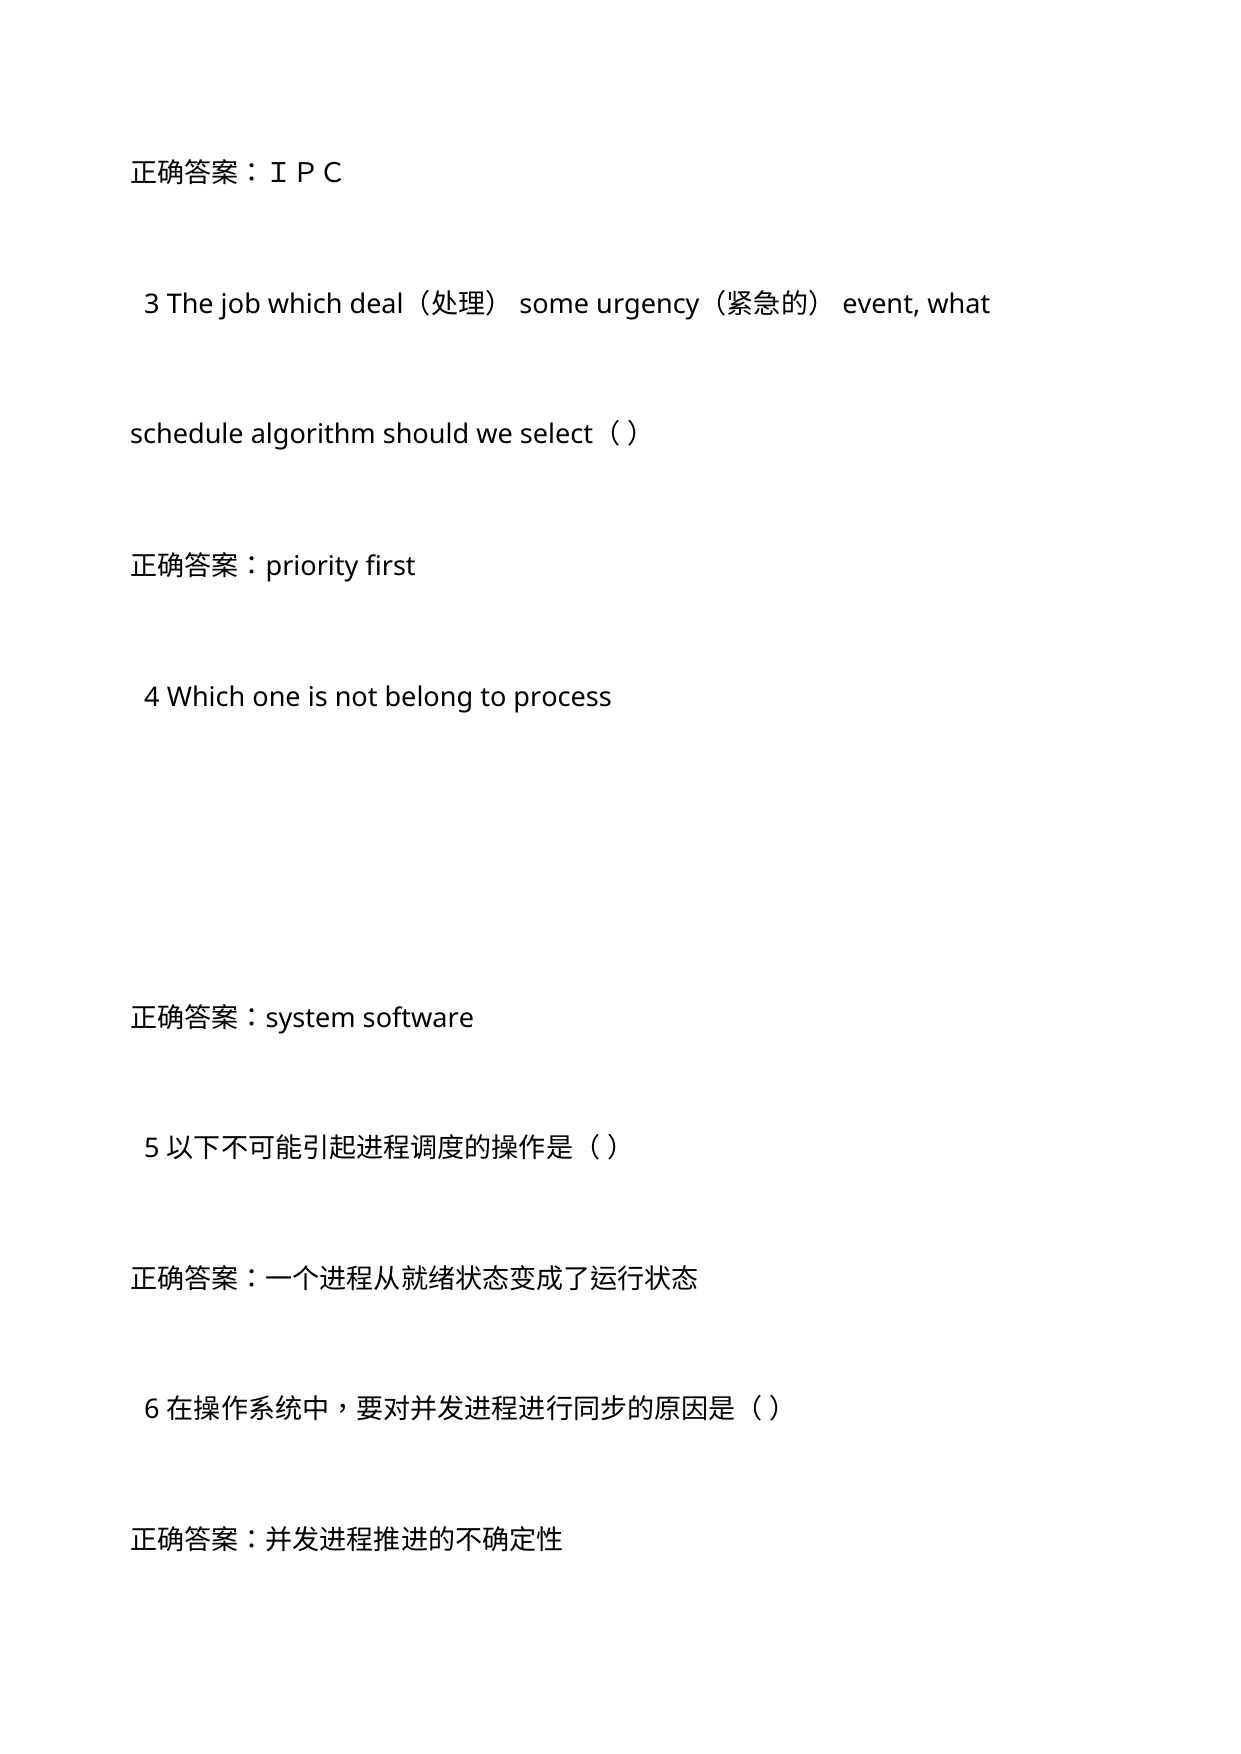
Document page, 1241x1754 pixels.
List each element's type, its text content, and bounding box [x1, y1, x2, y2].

text 正确答案：并发进程推进的不确定性 [130, 1507, 1110, 1572]
text 3 The job which deal（处理） some urgency（紧急的） event, what schedule algorithm should we select（ ） [130, 271, 1110, 466]
text 正确答案：system software 5 以下不可能引起进程调度的操作是（ ） [130, 984, 1110, 1179]
text 4 Which one is not belong to process [130, 663, 1110, 923]
text 正确答案：ＩＰＣ [130, 140, 1110, 205]
text 正确答案：priority first [130, 532, 1110, 597]
text 正确答案：一个进程从就绪状态变成了运行状态 6 在操作系统中，要对并发进程进行同步的原因是（ ） [130, 1246, 1110, 1441]
